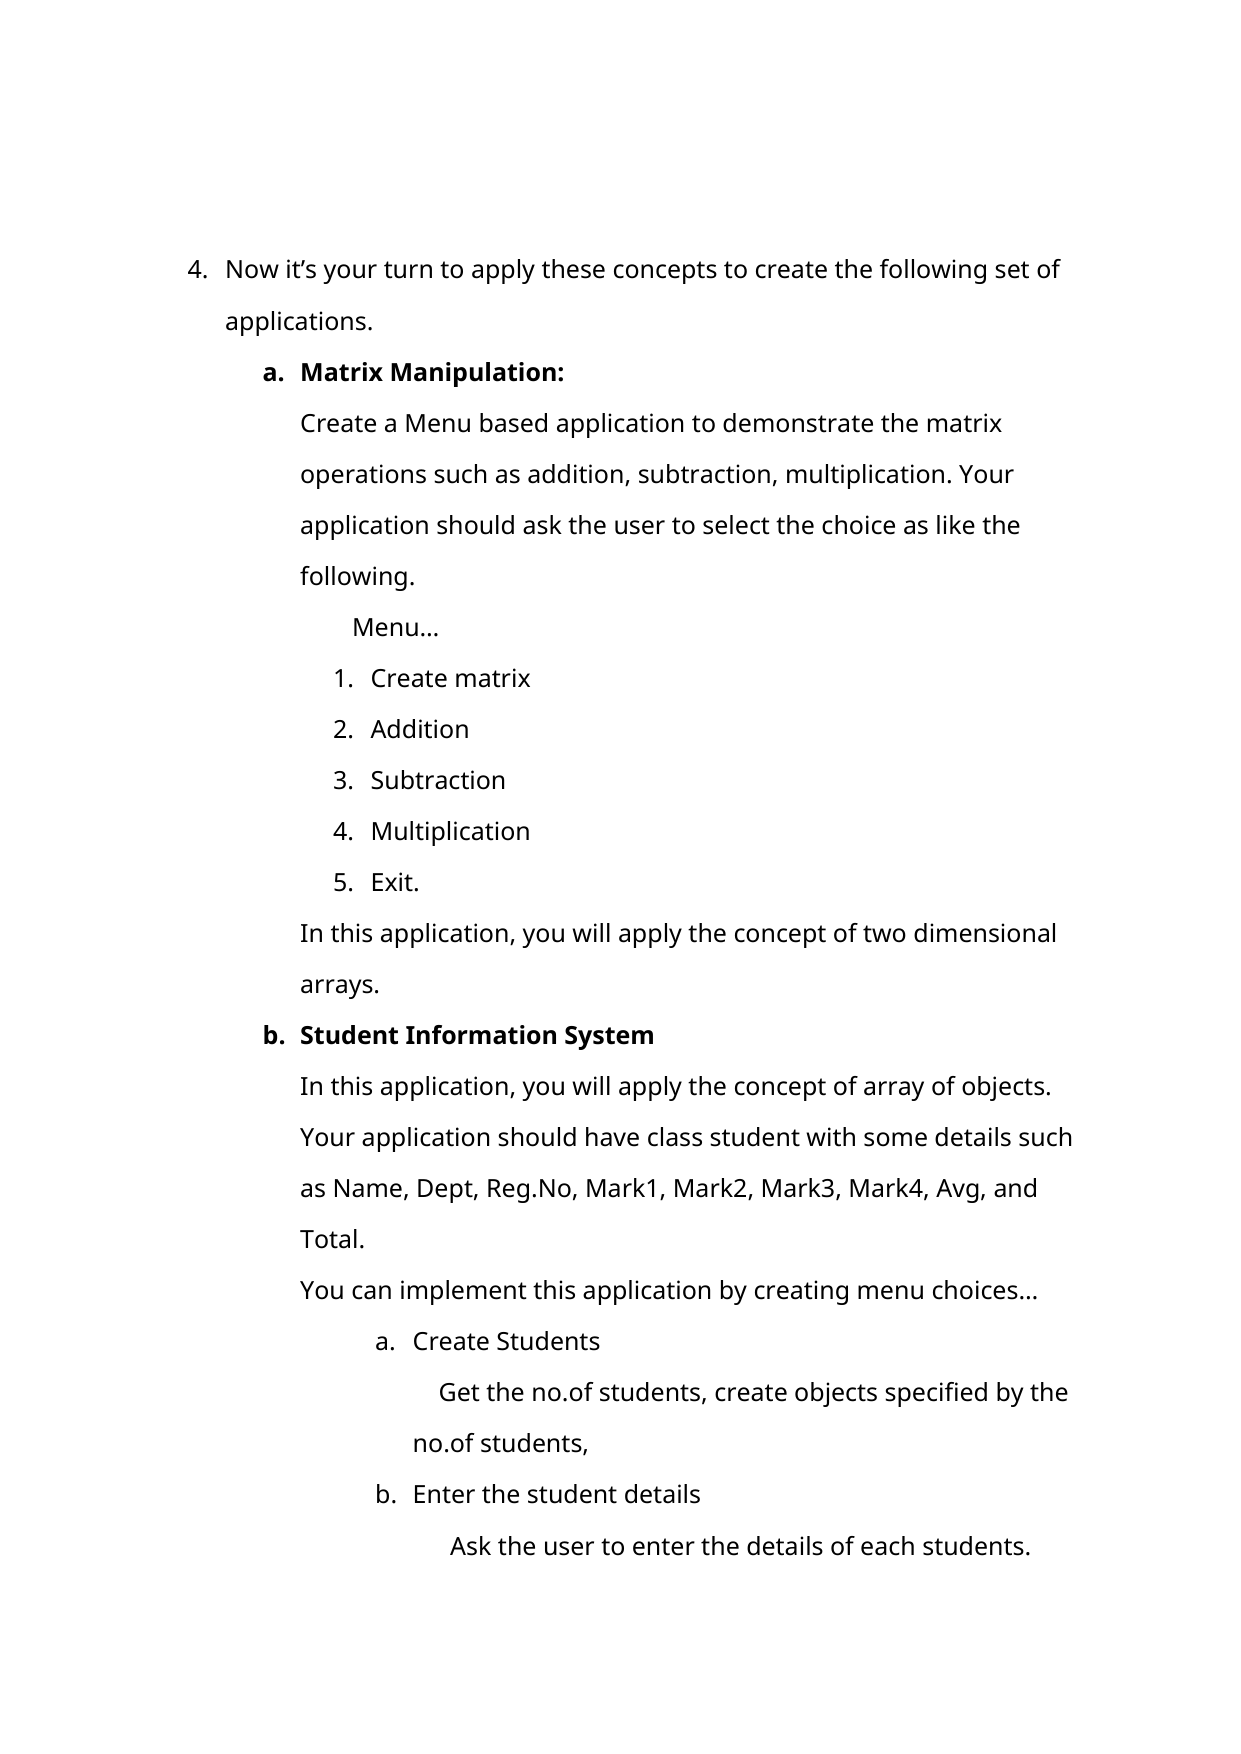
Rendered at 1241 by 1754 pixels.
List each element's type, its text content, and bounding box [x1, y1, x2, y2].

list Create Students [375, 1324, 1090, 1358]
text Menu… [300, 609, 1090, 643]
text Ask the user to enter the details of each students. [412, 1528, 1090, 1562]
text Get the no.of students, create objects specified by the no.of students, [412, 1375, 1090, 1460]
list Enter the student details [375, 1477, 1090, 1511]
list Multiplication [333, 813, 1090, 848]
list Addition [333, 711, 1090, 746]
list Matrix Manipulation: [262, 354, 1090, 388]
text In this application, you will apply the concept of array of objects. Your application should have class student with some details such as Name, Dept, Reg.No, Mark1, Mark2, Mark3, Mark4, Avg, and Total. [300, 1069, 1090, 1256]
text Create a Menu based application to demonstrate the matrix operations such as addition, subtraction, multiplication. Your application should ask the user to select the choice as like the following. [300, 405, 1090, 592]
list Exit. [333, 864, 1090, 899]
list Student Information System [262, 1018, 1090, 1052]
text In this application, you will apply the concept of two dimensional arrays. [300, 916, 1090, 1001]
list Now it’s your turn to apply these concepts to create the following set of applications. [187, 252, 1090, 337]
text You can implement this application by creating menu choices… [300, 1273, 1090, 1307]
list Create matrix [333, 660, 1090, 694]
list Subtraction [333, 762, 1090, 797]
